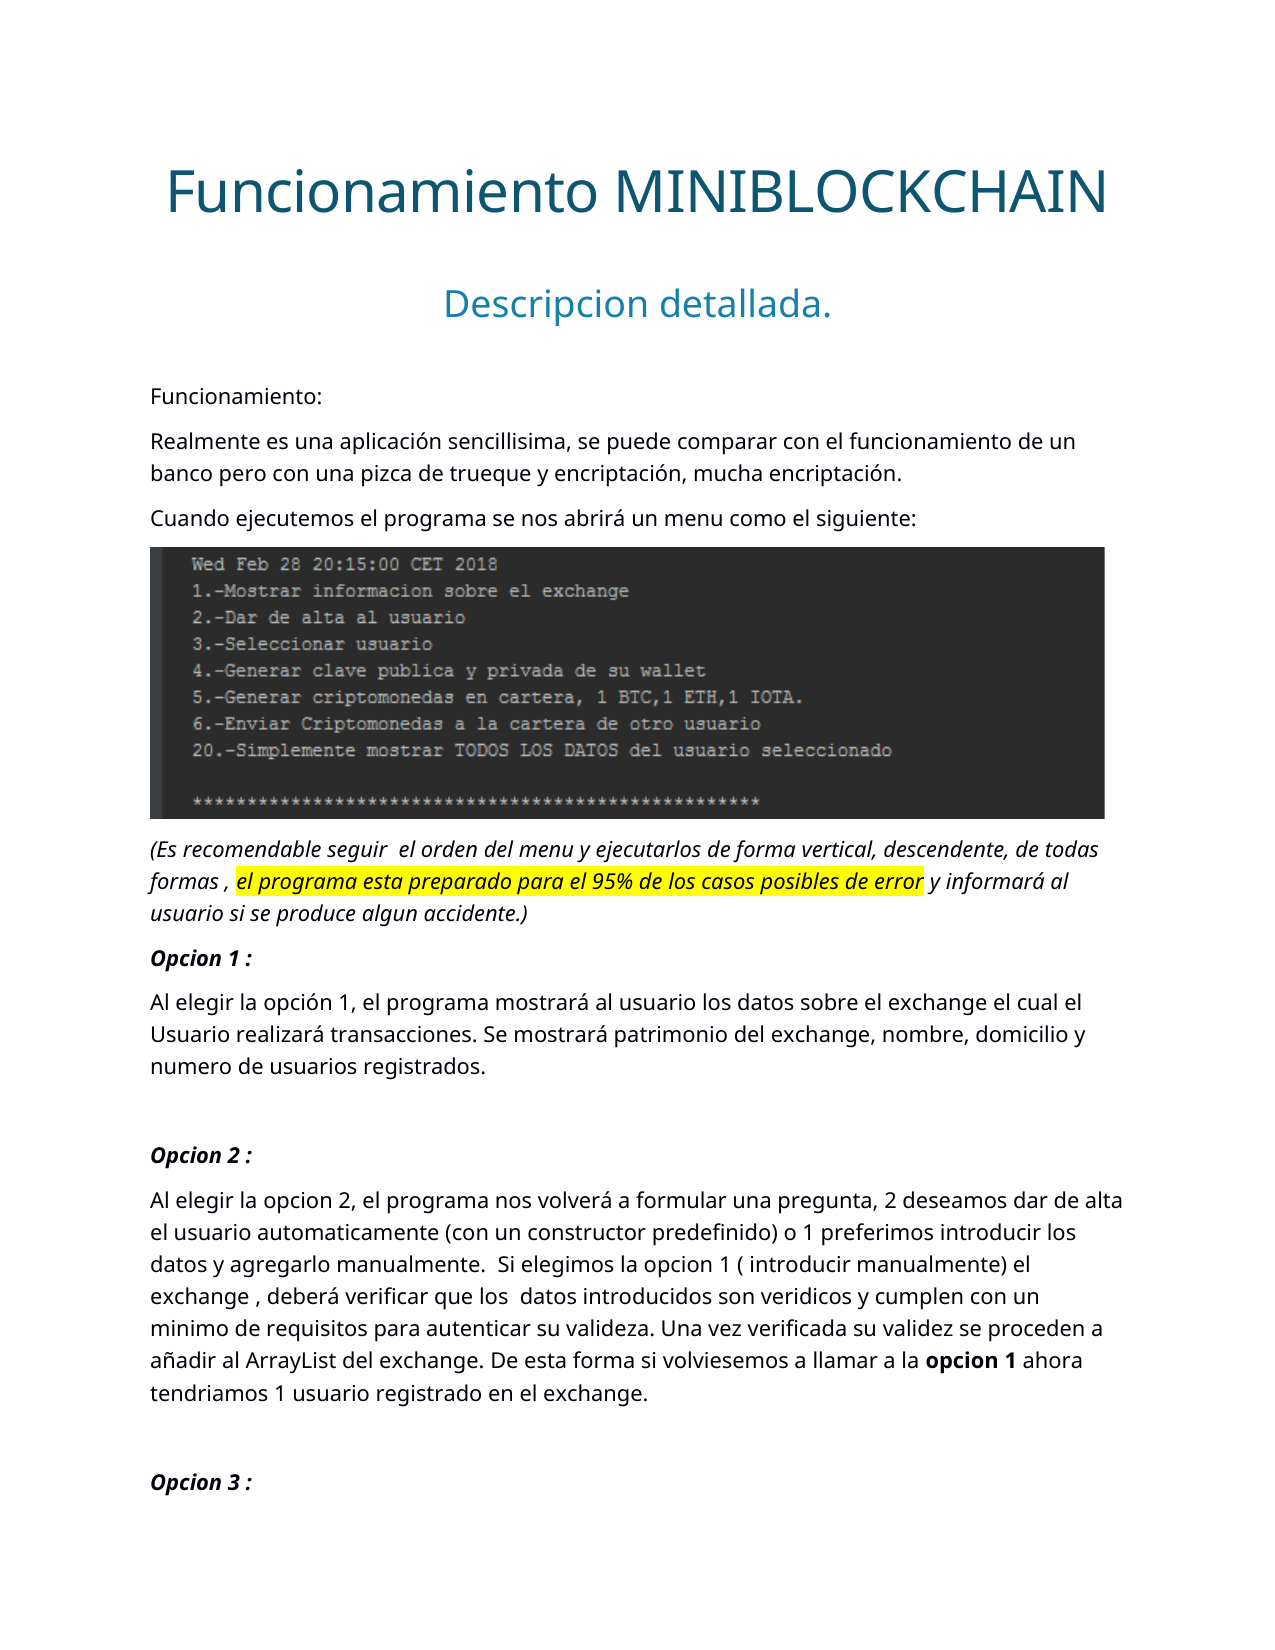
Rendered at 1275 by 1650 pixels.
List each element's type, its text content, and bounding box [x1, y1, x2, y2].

text Funcionamiento: [150, 381, 1125, 411]
text Realmente es una aplicación sencillisima, se puede comparar con el funcionamiento de un banco pero con una pizca de trueque y encriptación, mucha encriptación. [150, 426, 1125, 488]
text Al elegir la opcion 2, el programa nos volverá a formular una pregunta, 2 deseamos dar de alta el usuario automaticamente (con un constructor predefinido) o 1 preferimos introducir los datos y agregarlo manualmente. Si elegimos la opcion 1 ( introducir manualmente) el exchange , deberá verificar que los datos introducidos son veridicos y cumplen con un minimo de requisitos para autenticar su valideza. Una vez verificada su validez se proceden a añadir al ArrayList del exchange. De esta forma si volviesemos a llamar a la opcion 1 ahora tendriamos 1 usuario registrado en el exchange. [150, 1185, 1125, 1407]
text Opcion 2 : [150, 1141, 1125, 1170]
picture [150, 547, 1105, 819]
text Opcion 1 : [150, 943, 1125, 972]
subtitle Descripcion detallada. [150, 277, 1125, 328]
text Al elegir la opción 1, el programa mostrará al usuario los datos sobre el exchange el cual el Usuario realizará transacciones. Se mostrará patrimonio del exchange, nombre, domicilio y numero de usuarios registrados. [150, 987, 1125, 1081]
text Cuando ejecutemos el programa se nos abrirá un menu como el siguiente: [150, 503, 1125, 532]
text (Es recomendable seguir el orden del menu y ejecutarlos de forma vertical, descendente, de todas formas , el programa esta preparado para el 95% de los casos posibles de error y informará al usuario si se produce algun accidente.) [150, 834, 1125, 928]
text Opcion 3 : [150, 1467, 1125, 1497]
title Funcionamiento MINIBLOCKCHAIN [150, 150, 1125, 229]
